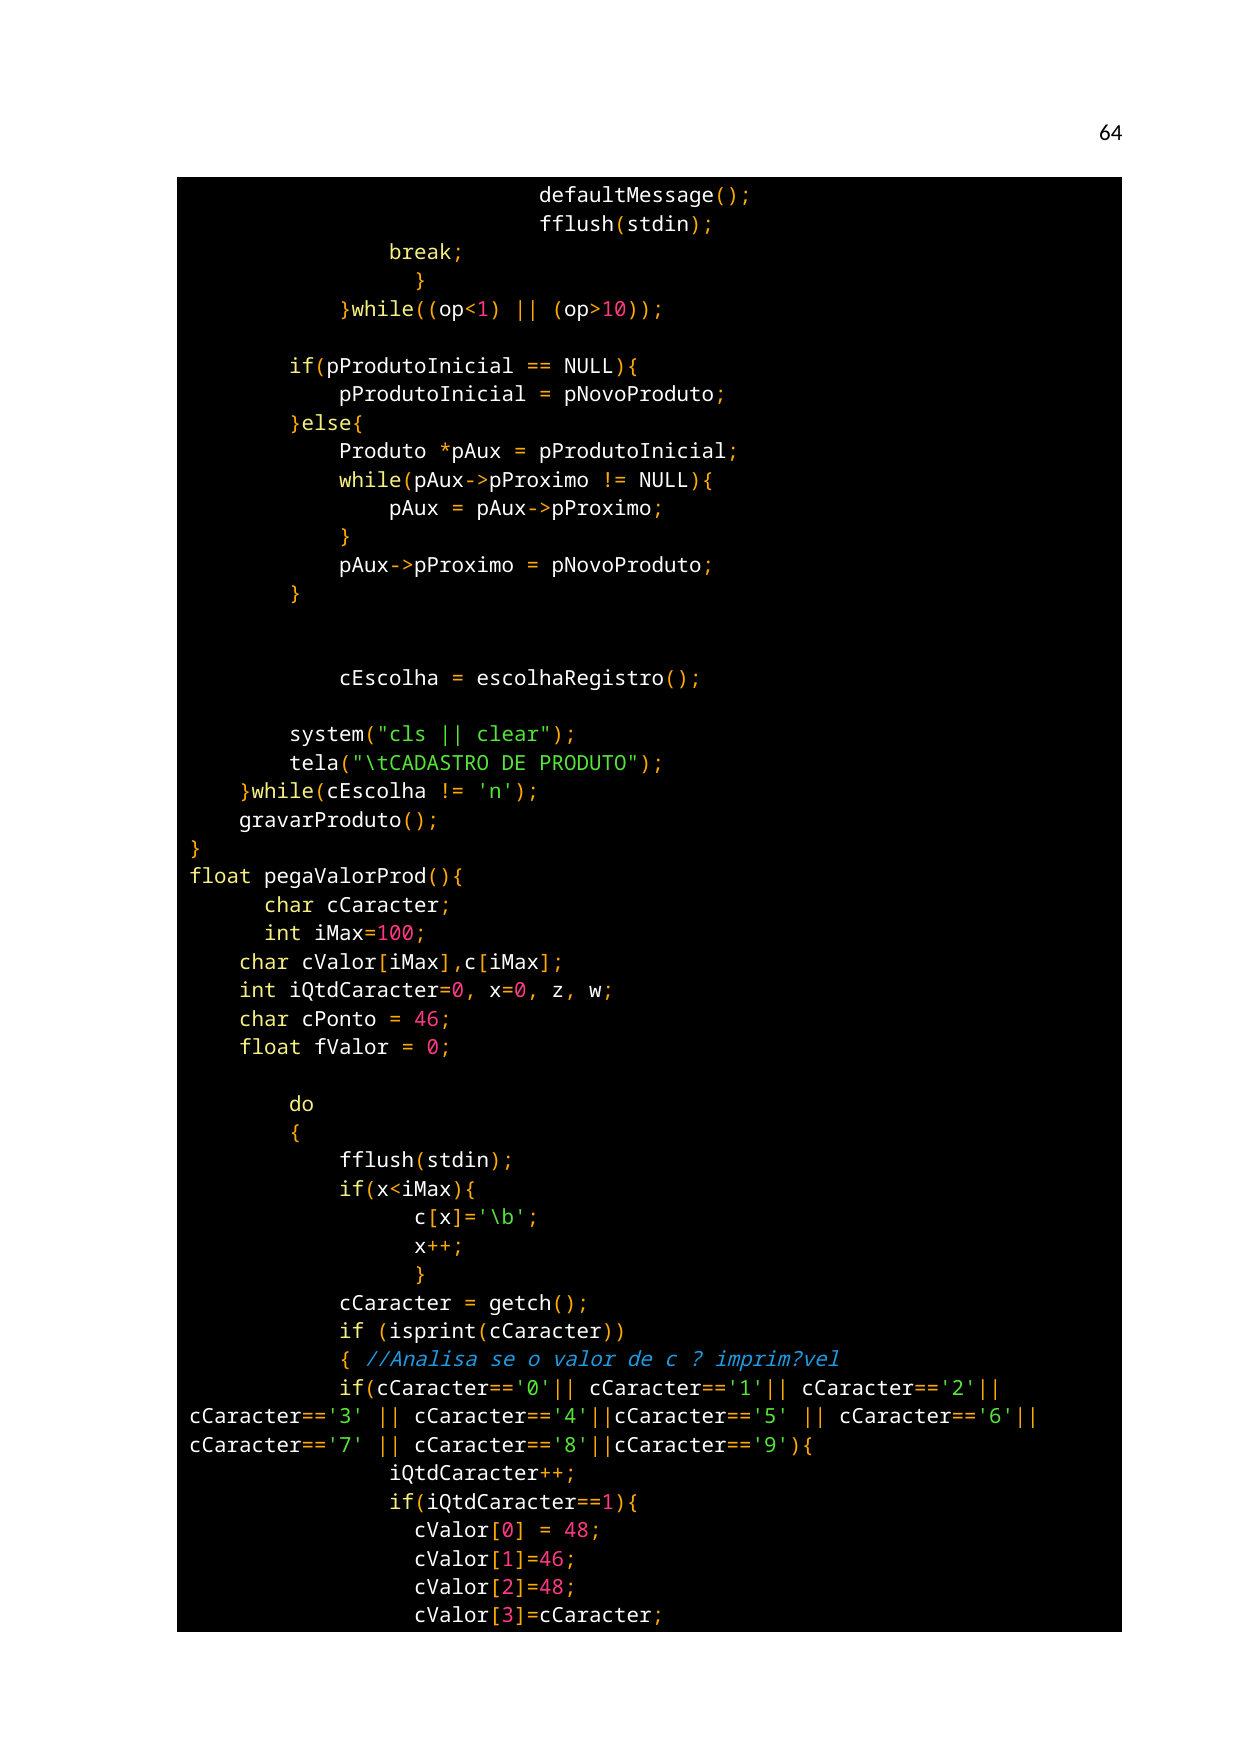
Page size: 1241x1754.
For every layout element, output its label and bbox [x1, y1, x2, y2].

table_header [178, 180, 1121, 1629]
